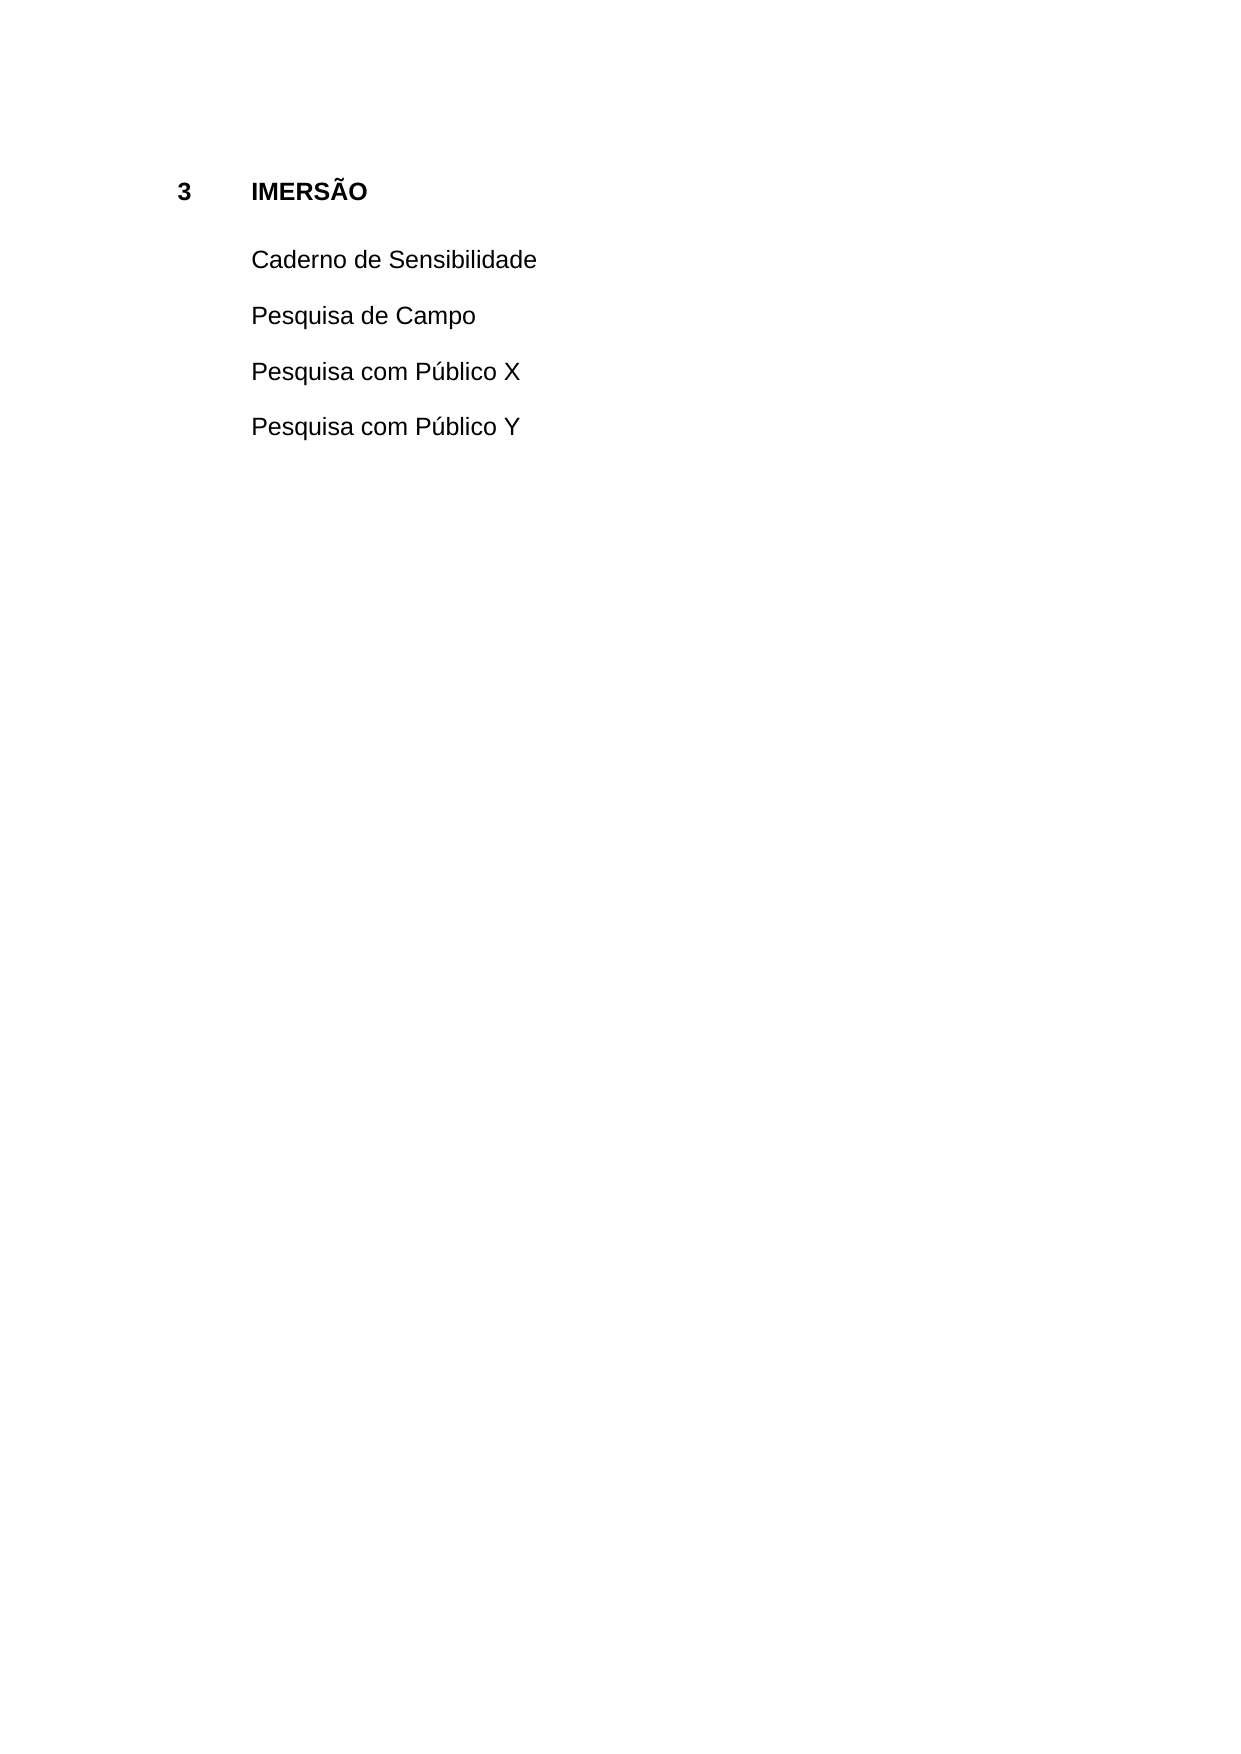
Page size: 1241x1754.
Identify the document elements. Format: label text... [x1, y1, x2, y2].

subtitle IMERSÃO [177, 177, 1122, 206]
text Caderno de Sensibilidade [177, 245, 1122, 274]
text Pesquisa de Campo [177, 301, 1122, 330]
text Pesquisa com Público X [177, 357, 1122, 385]
text Pesquisa com Público Y [177, 412, 1122, 441]
